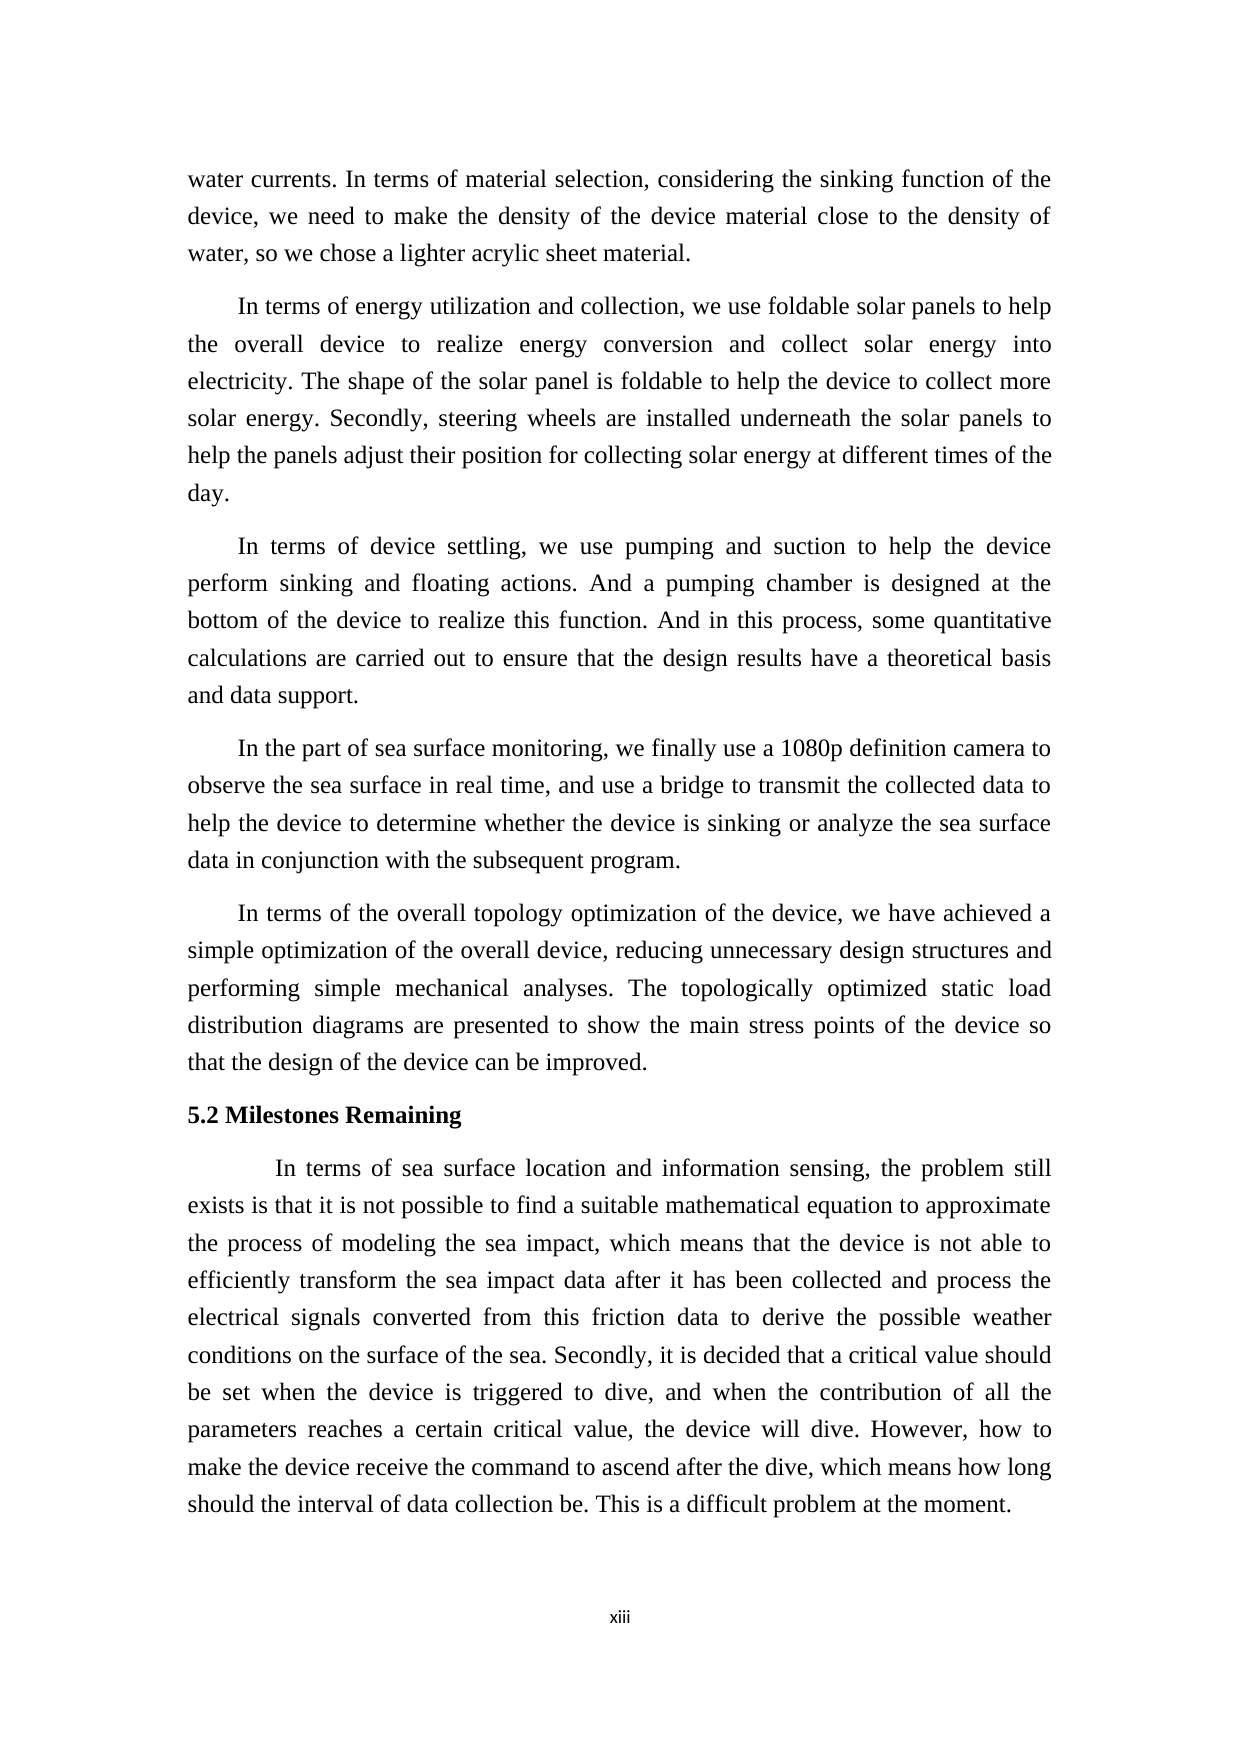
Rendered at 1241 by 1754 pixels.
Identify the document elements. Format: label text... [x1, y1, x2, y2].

list In terms of the overall topology optimization of the device, we have achieved a simple optimization of the overall device, reducing unnecessary design structures and performing simple mechanical analyses. The topologically optimized static load distribution diagrams are presented to show the main stress points of the device so that the design of the device can be improved. [187, 896, 1053, 1078]
list In terms of device settling, we use pumping and suction to help the device perform sinking and floating actions. And a pumping chamber is designed at the bottom of the device to realize this function. And in this process, some quantitative calculations are carried out to ensure that the design results have a theoretical basis and data support. [187, 529, 1053, 711]
text 5.2 Milestones Remaining [187, 1098, 1053, 1131]
list In the part of sea surface monitoring, we finally use a 1080p definition camera to observe the sea surface in real time, and use a bridge to transmit the collected data to help the device to determine whether the device is sinking or analyze the sea surface data in conjunction with the subsequent program. [187, 731, 1053, 876]
list In terms of energy utilization and collection, we use foldable solar panels to help the overall device to realize energy conversion and collect solar energy into electricity. The shape of the solar panel is foldable to help the device to collect more solar energy. Secondly, steering wheels are installed underneath the solar panels to help the panels adjust their position for collecting solar energy at different times of the day. [187, 289, 1053, 508]
list In terms of sea surface location and information sensing, the problem still exists is that it is not possible to find a suitable mathematical equation to approximate the process of modeling the sea impact, which means that the device is not able to efficiently transform the sea impact data after it has been collected and process the electrical signals converted from this friction data to derive the possible weather conditions on the surface of the sea. Secondly, it is decided that a critical value should be set when the device is triggered to dive, and when the contribution of all the parameters reaches a certain critical value, the device will dive. However, how to make the device receive the command to ascend after the dive, which means how long should the interval of data collection be. This is a difficult problem at the moment. [187, 1151, 1053, 1519]
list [187, 162, 1053, 269]
